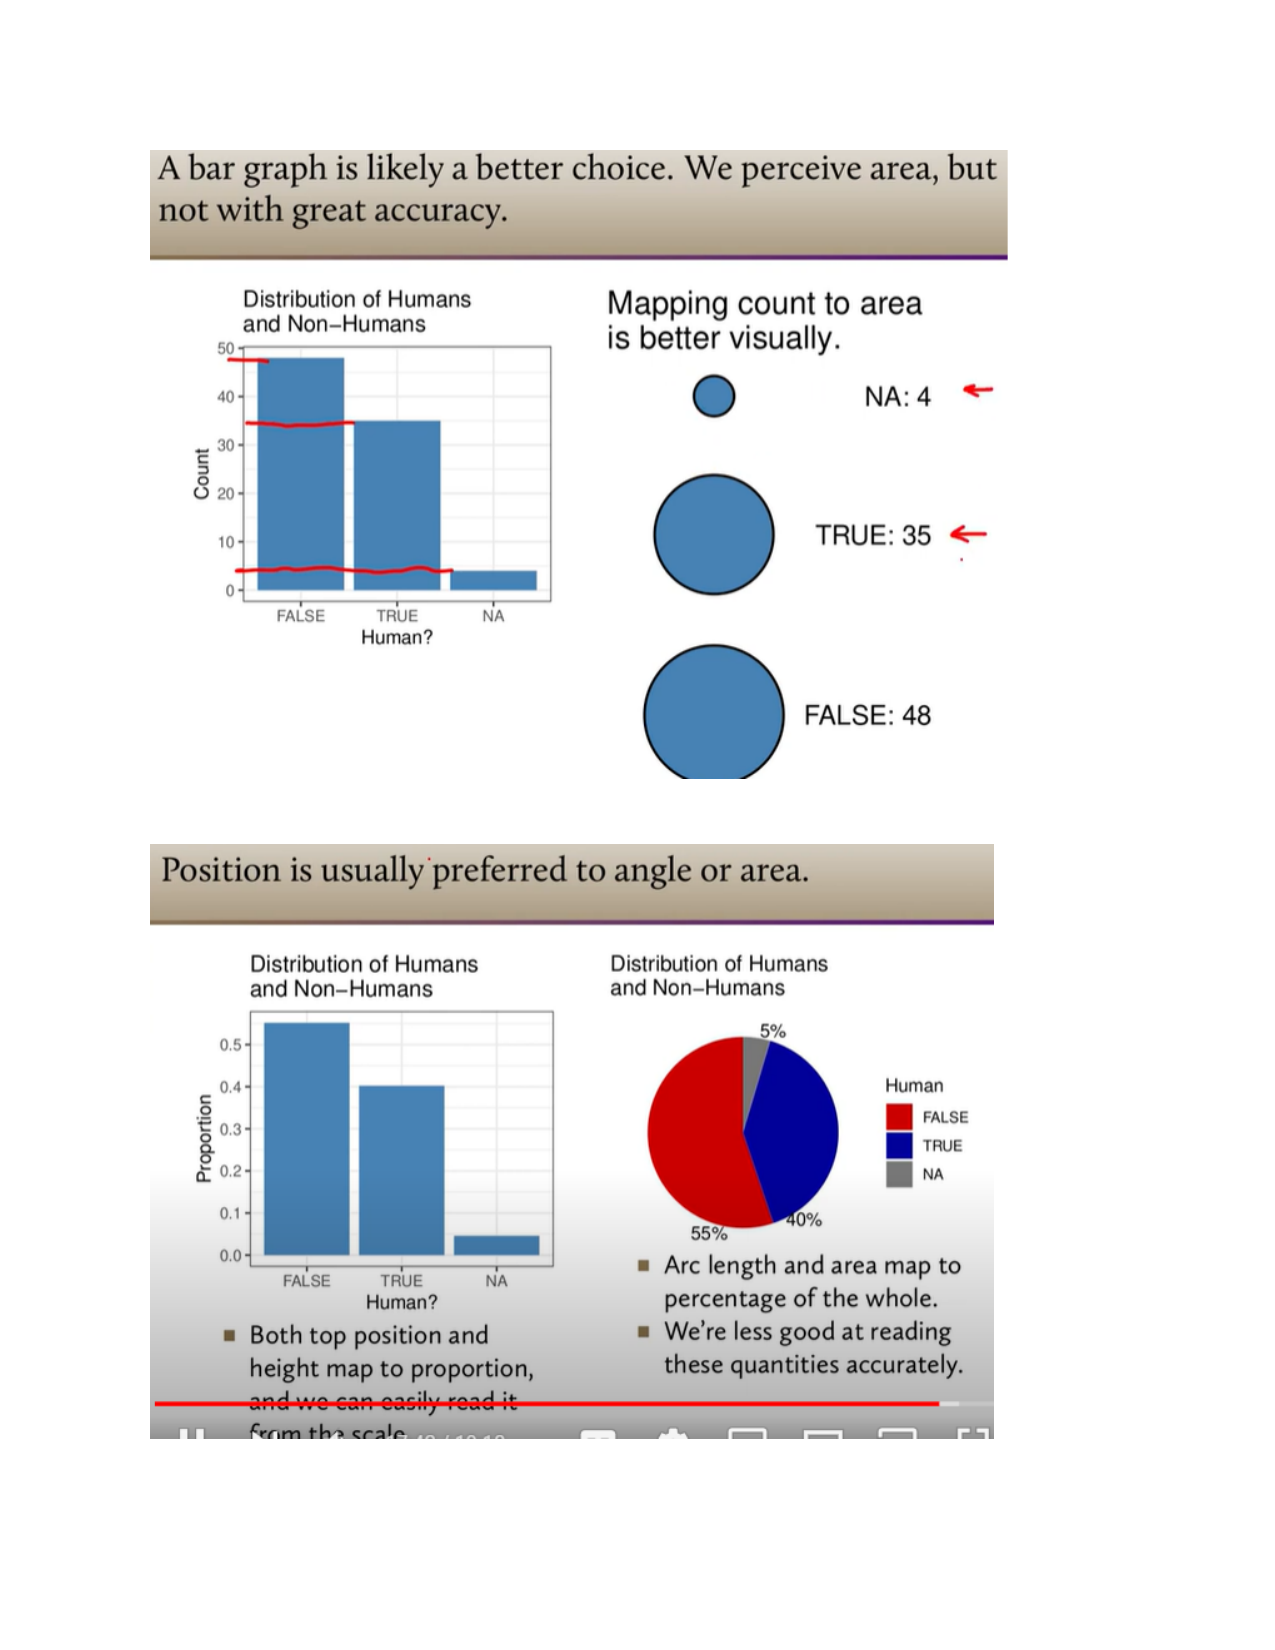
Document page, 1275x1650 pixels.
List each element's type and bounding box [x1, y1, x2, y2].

picture [150, 150, 1008, 779]
picture [150, 844, 994, 1439]
